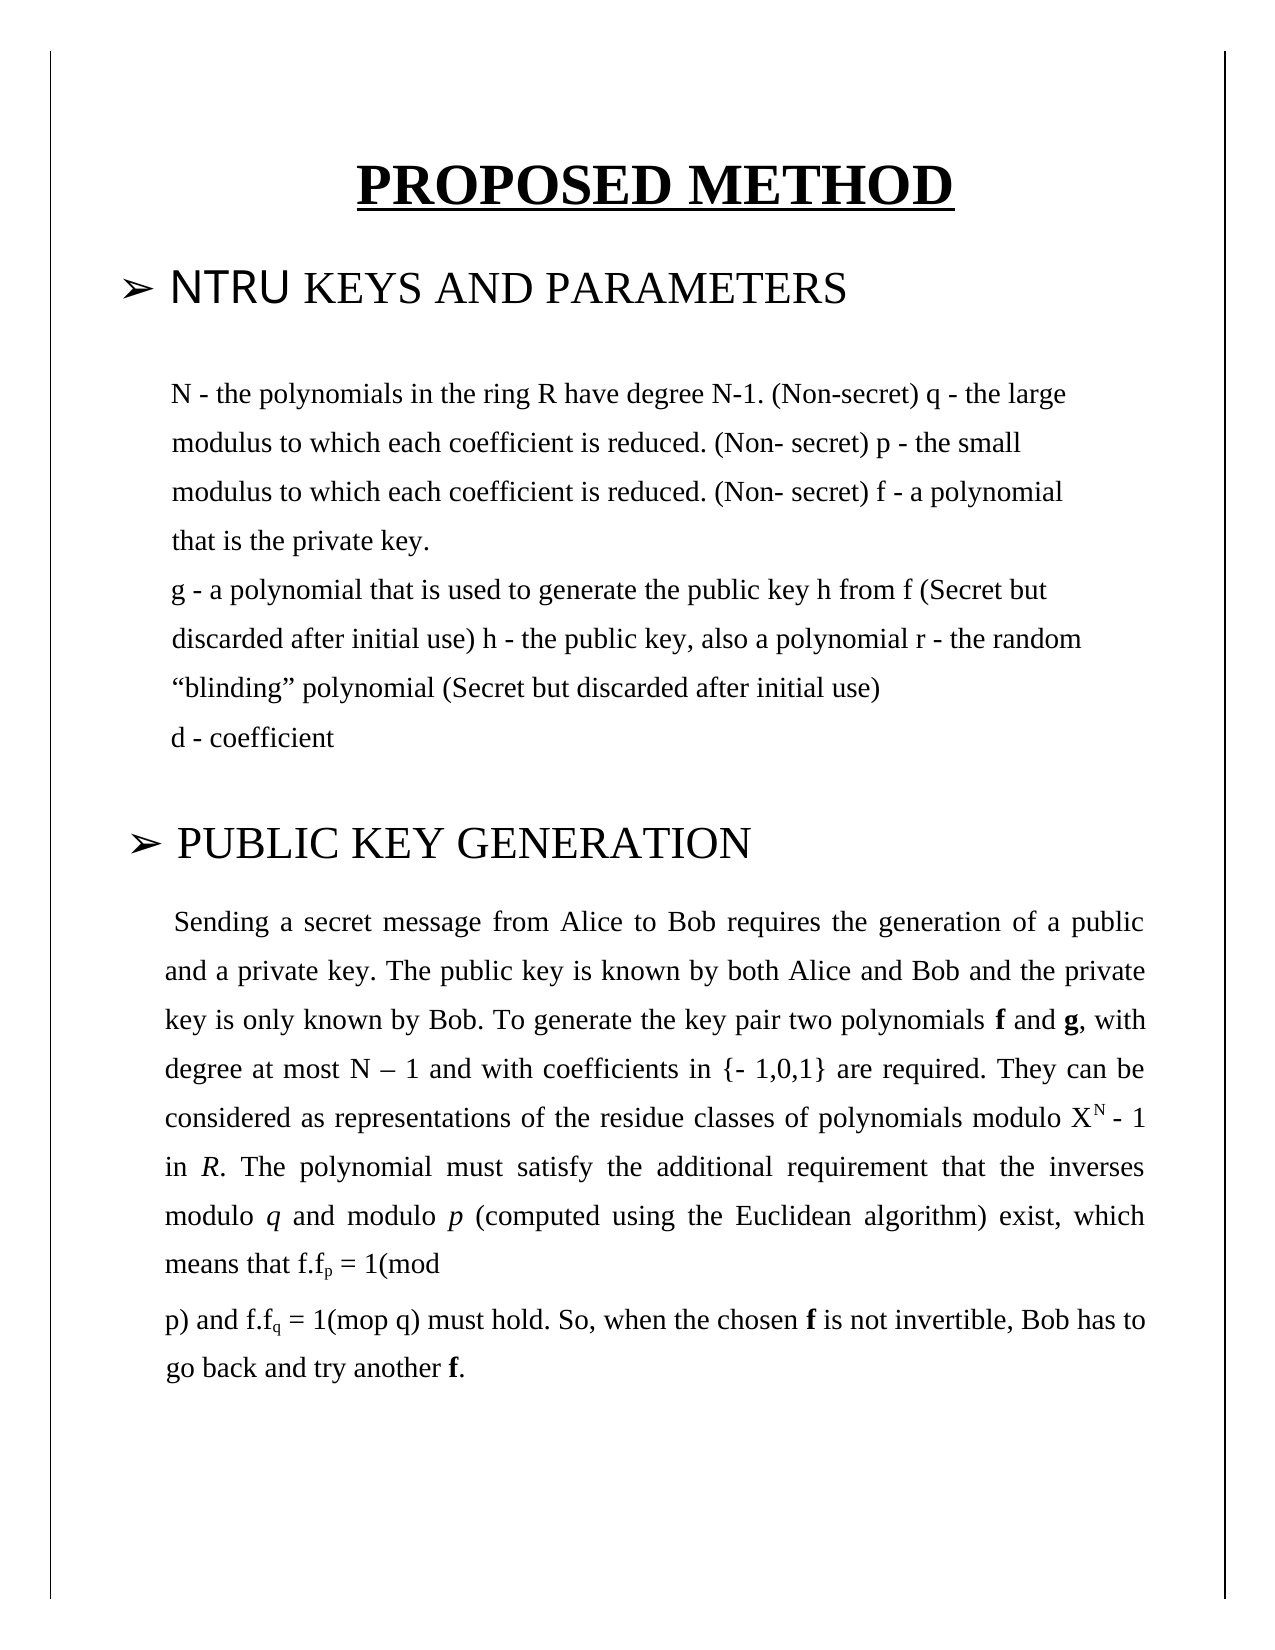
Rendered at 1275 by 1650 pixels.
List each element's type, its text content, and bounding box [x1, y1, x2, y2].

text N - the polynomials in the ring R have degree N-1. (Non-secret) q - the large modulus to which each coefficient is reduced. (Non- secret) p - the small modulus to which each coefficient is reduced. (Non- secret) f - a polynomial that is the private key. [171, 376, 1081, 556]
text Sending a secret message from Alice to Bob requires the generation of a public and a private key. The public key is known by both Alice and Bob and the private key is only known by Bob. To generate the key pair two polynomials f and g, with degree at most N – 1 and with coefficients in {- 1,0,1} are required. They can be considered as representations of the residue classes of polynomials modulo XN - 1 in R. The polynomial must satisfy the additional requirement that the inverses modulo q and modulo p (computed using the Euclidean algorithm) exist, which means that f.fp = 1(mod [164, 904, 1146, 1280]
text p) and f.fq = 1(mop q) must hold. So, when the chosen f is not invertible, Bob has to go back and try another f. [164, 1302, 1146, 1384]
text ➢ PUBLIC KEY GENERATION [126, 816, 1162, 869]
text g - a polynomial that is used to generate the public key h from f (Secret but discarded after initial use) h - the public key, also a polynomial r - the random “blinding” polynomial (Secret but discarded after initial use) [171, 572, 1162, 704]
text ➢ NTRU KEYS AND PARAMETERS [112, 254, 1162, 317]
text PROPOSED METHOD [356, 150, 1162, 217]
text d - coefficient [171, 720, 1146, 753]
